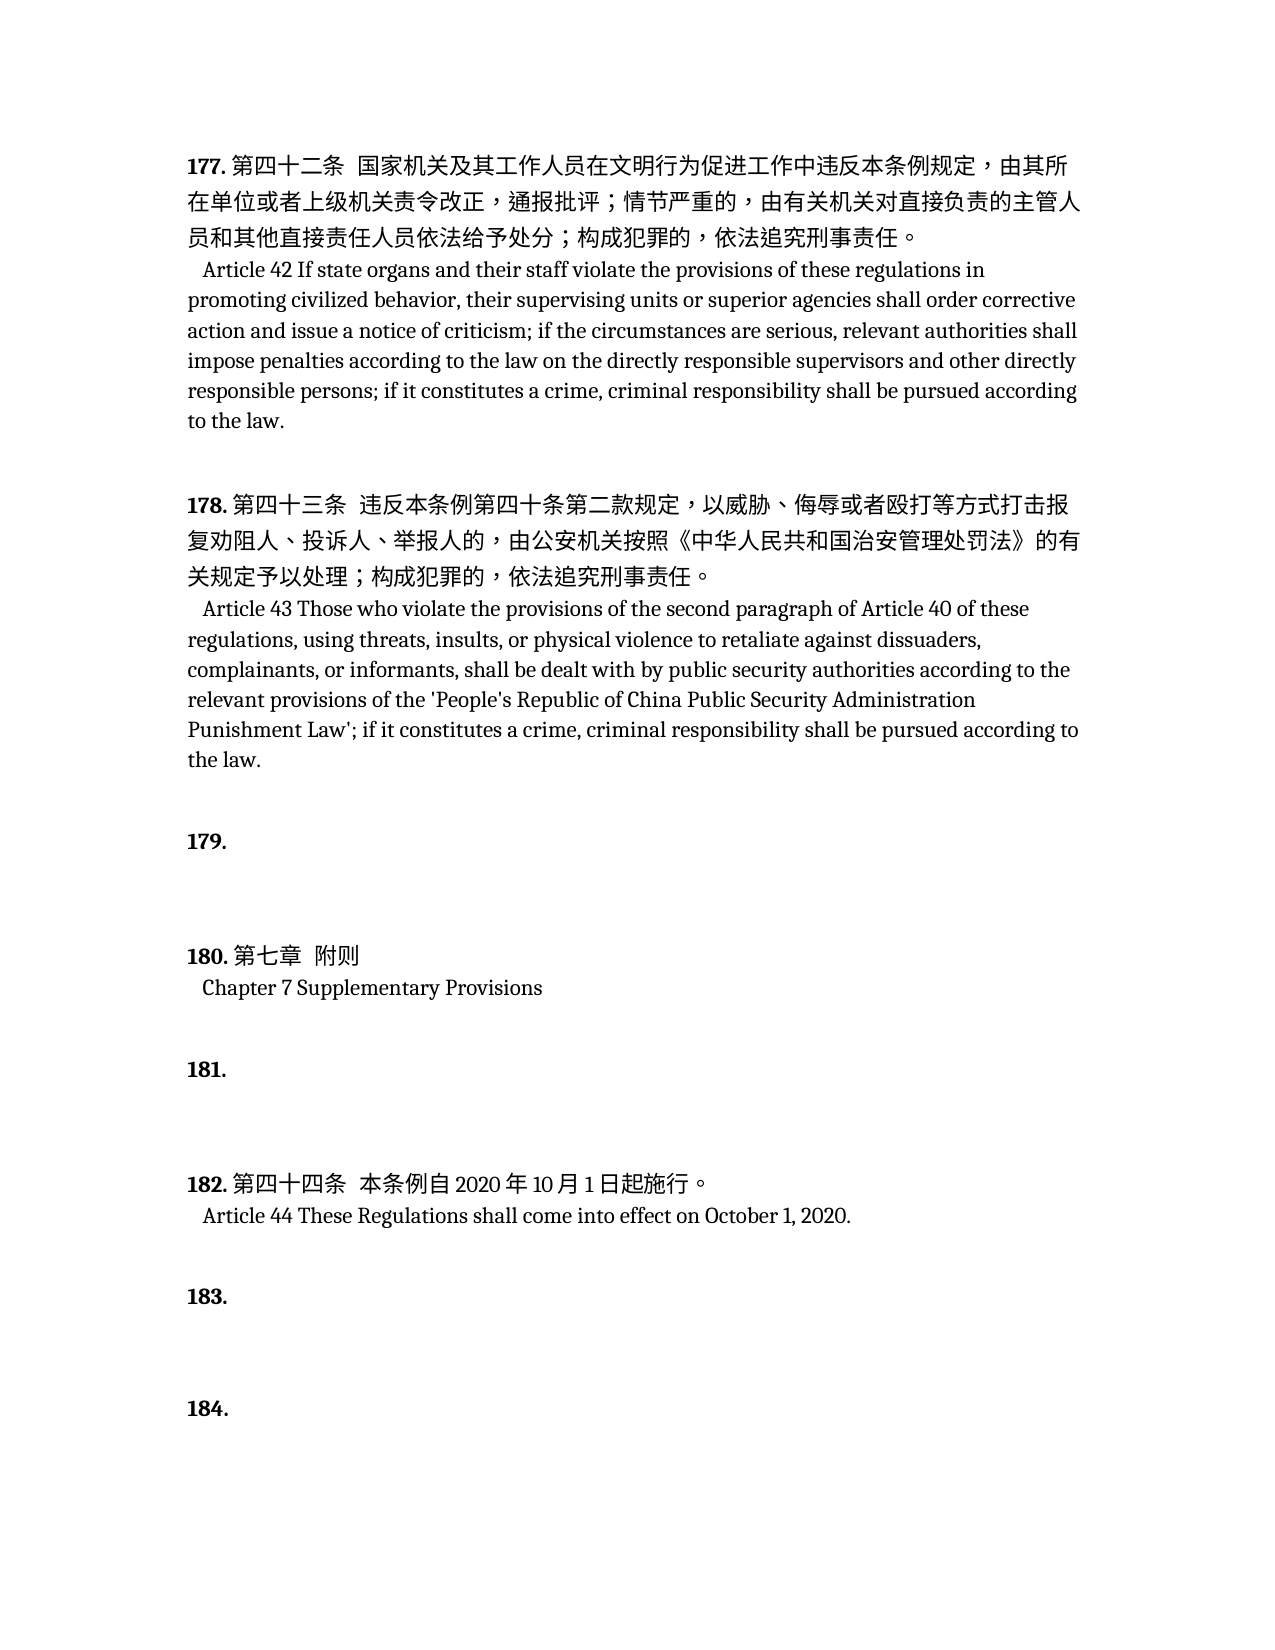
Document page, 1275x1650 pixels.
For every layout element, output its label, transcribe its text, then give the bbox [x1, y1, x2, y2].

text 184. [187, 1396, 1087, 1482]
text 181. [187, 1056, 1087, 1143]
text 179. [187, 828, 1087, 915]
text 183. [187, 1284, 1087, 1371]
text 178. 第四十三条 违反本条例第四十条第二款规定，以威胁、侮辱或者殴打等方式打击报复劝阻人、投诉人、举报人的，由公安机关按照《中华人民共和国治安管理处罚法》的有关规定予以处理；构成犯罪的，依法追究刑事责任。 Article 43 Those who violate the provisions of the second paragraph of Article 40 of these regulations, using threats, insults, or physical violence to retaliate against dissuaders, complainants, or informants, shall be dealt with by public security authorities according to the relevant provisions of the 'People's Republic of China Public Security Administration Punishment Law'; if it constitutes a crime, criminal responsibility shall be pursued according to the law. [187, 489, 1087, 804]
text 180. 第七章 附则 Chapter 7 Supplementary Provisions [187, 940, 1087, 1032]
text 177. 第四十二条 国家机关及其工作人员在文明行为促进工作中违反本条例规定，由其所在单位或者上级机关责令改正，通报批评；情节严重的，由有关机关对直接负责的主管人员和其他直接责任人员依法给予处分；构成犯罪的，依法追究刑事责任。 Article 42 If state organs and their staff violate the provisions of these regulations in promoting civilized behavior, their supervising units or superior agencies shall order corrective action and issue a notice of criticism; if the circumstances are serious, relevant authorities shall impose penalties according to the law on the directly responsible supervisors and other directly responsible persons; if it constitutes a crime, criminal responsibility shall be pursued according to the law. [187, 150, 1087, 464]
text 182. 第四十四条 本条例自2020年10月1日起施行。 Article 44 These Regulations shall come into effect on October 1, 2020. [187, 1168, 1087, 1259]
